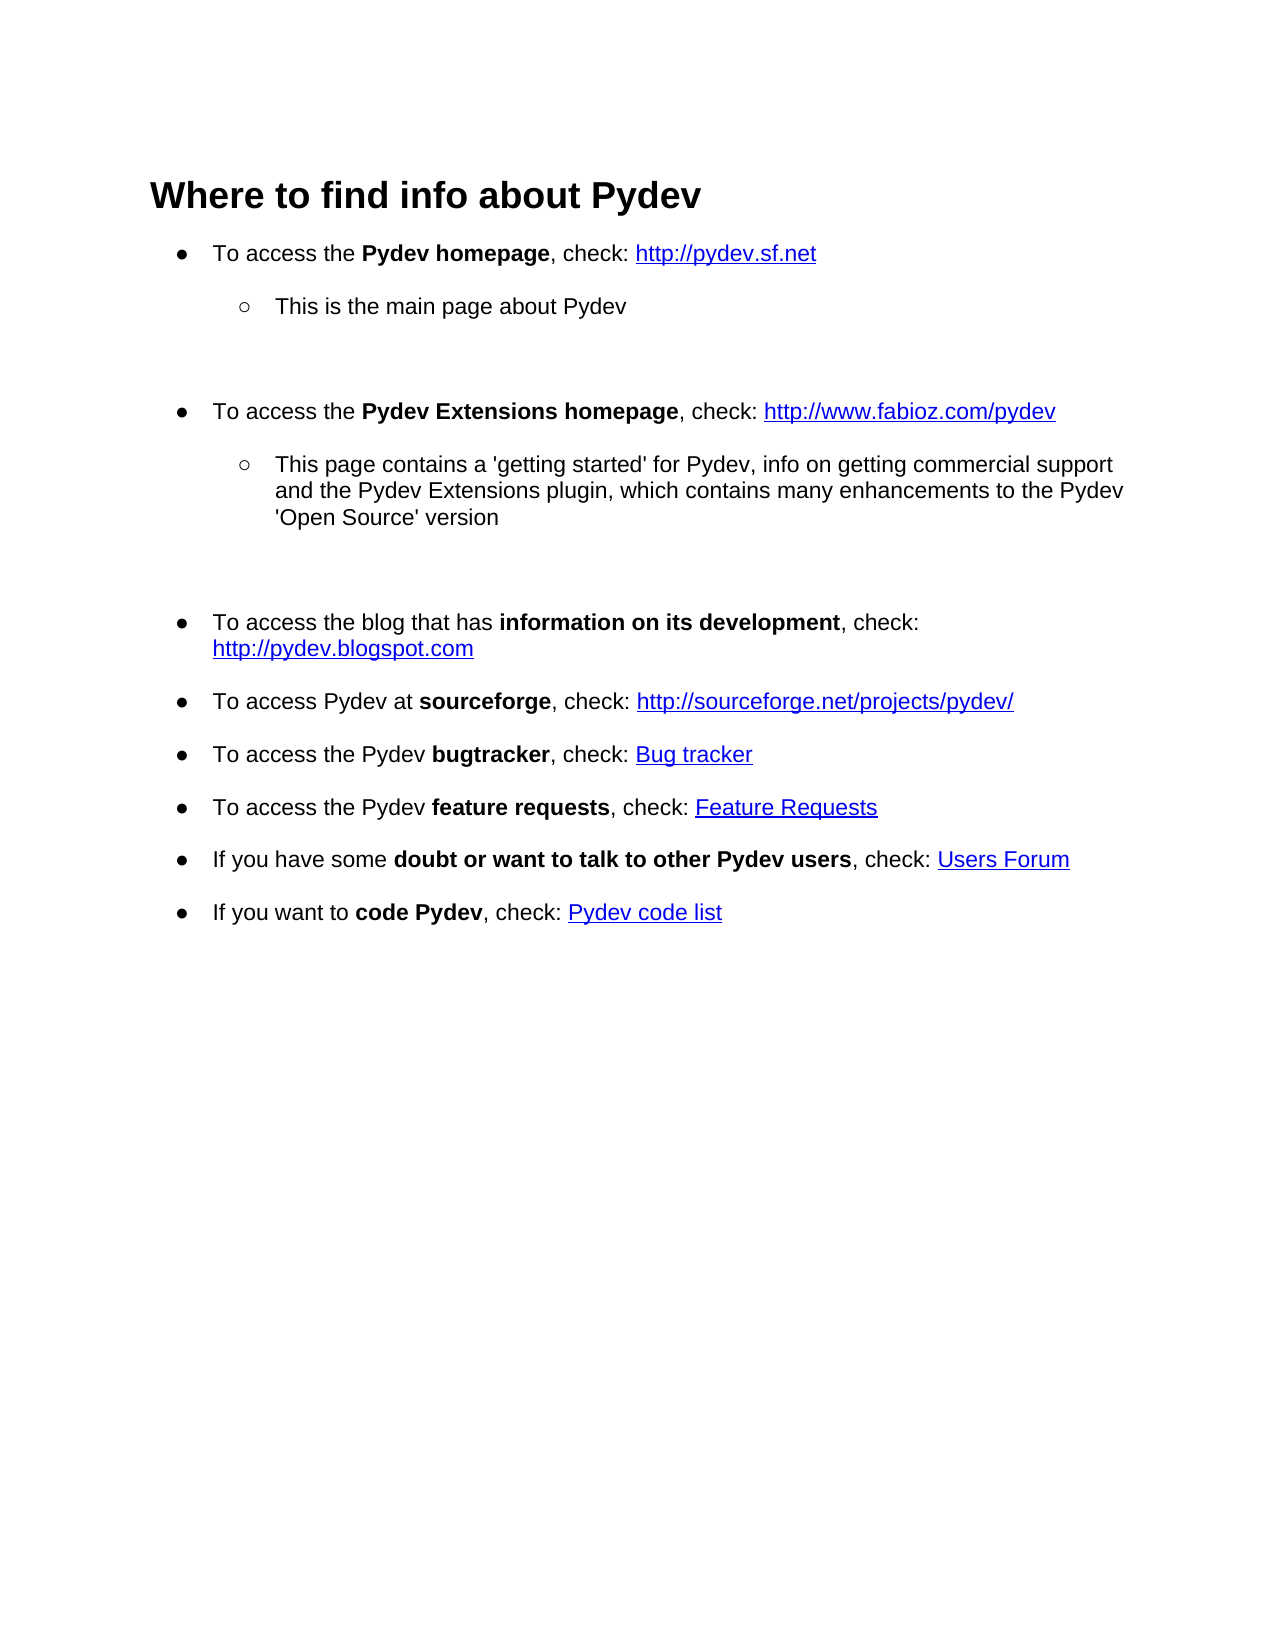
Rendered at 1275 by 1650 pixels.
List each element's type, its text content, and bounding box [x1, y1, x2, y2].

list This page contains a 'getting started' for Pydev, info on getting commercial support and the Pydev Extensions plugin, which contains many enhancements to the Pydev 'Open Source' version [237, 451, 1125, 530]
list To access Pydev at sourceforge, check: http://sourceforge.net/projects/pydev/ [175, 688, 1125, 741]
list To access the blog that has information on its development, check: http://pydev.blogspot.com [175, 609, 1125, 688]
subtitle Where to find info about Pydev [150, 173, 1125, 217]
list This is the main page about Pydev [237, 293, 1125, 319]
list To access the Pydev bugtracker, check: Bug tracker [175, 741, 1125, 793]
list To access the Pydev feature requests, check: Feature Requests [175, 793, 1125, 846]
list If you have some doubt or want to talk to other Pydev users, check: Users Forum [175, 846, 1125, 899]
list To access the Pydev homepage, check: http://pydev.sf.net [175, 240, 1125, 293]
list To access the Pydev Extensions homepage, check: http://www.fabioz.com/pydev [175, 398, 1125, 451]
list If you want to code Pydev, check: Pydev code list [175, 899, 1125, 952]
